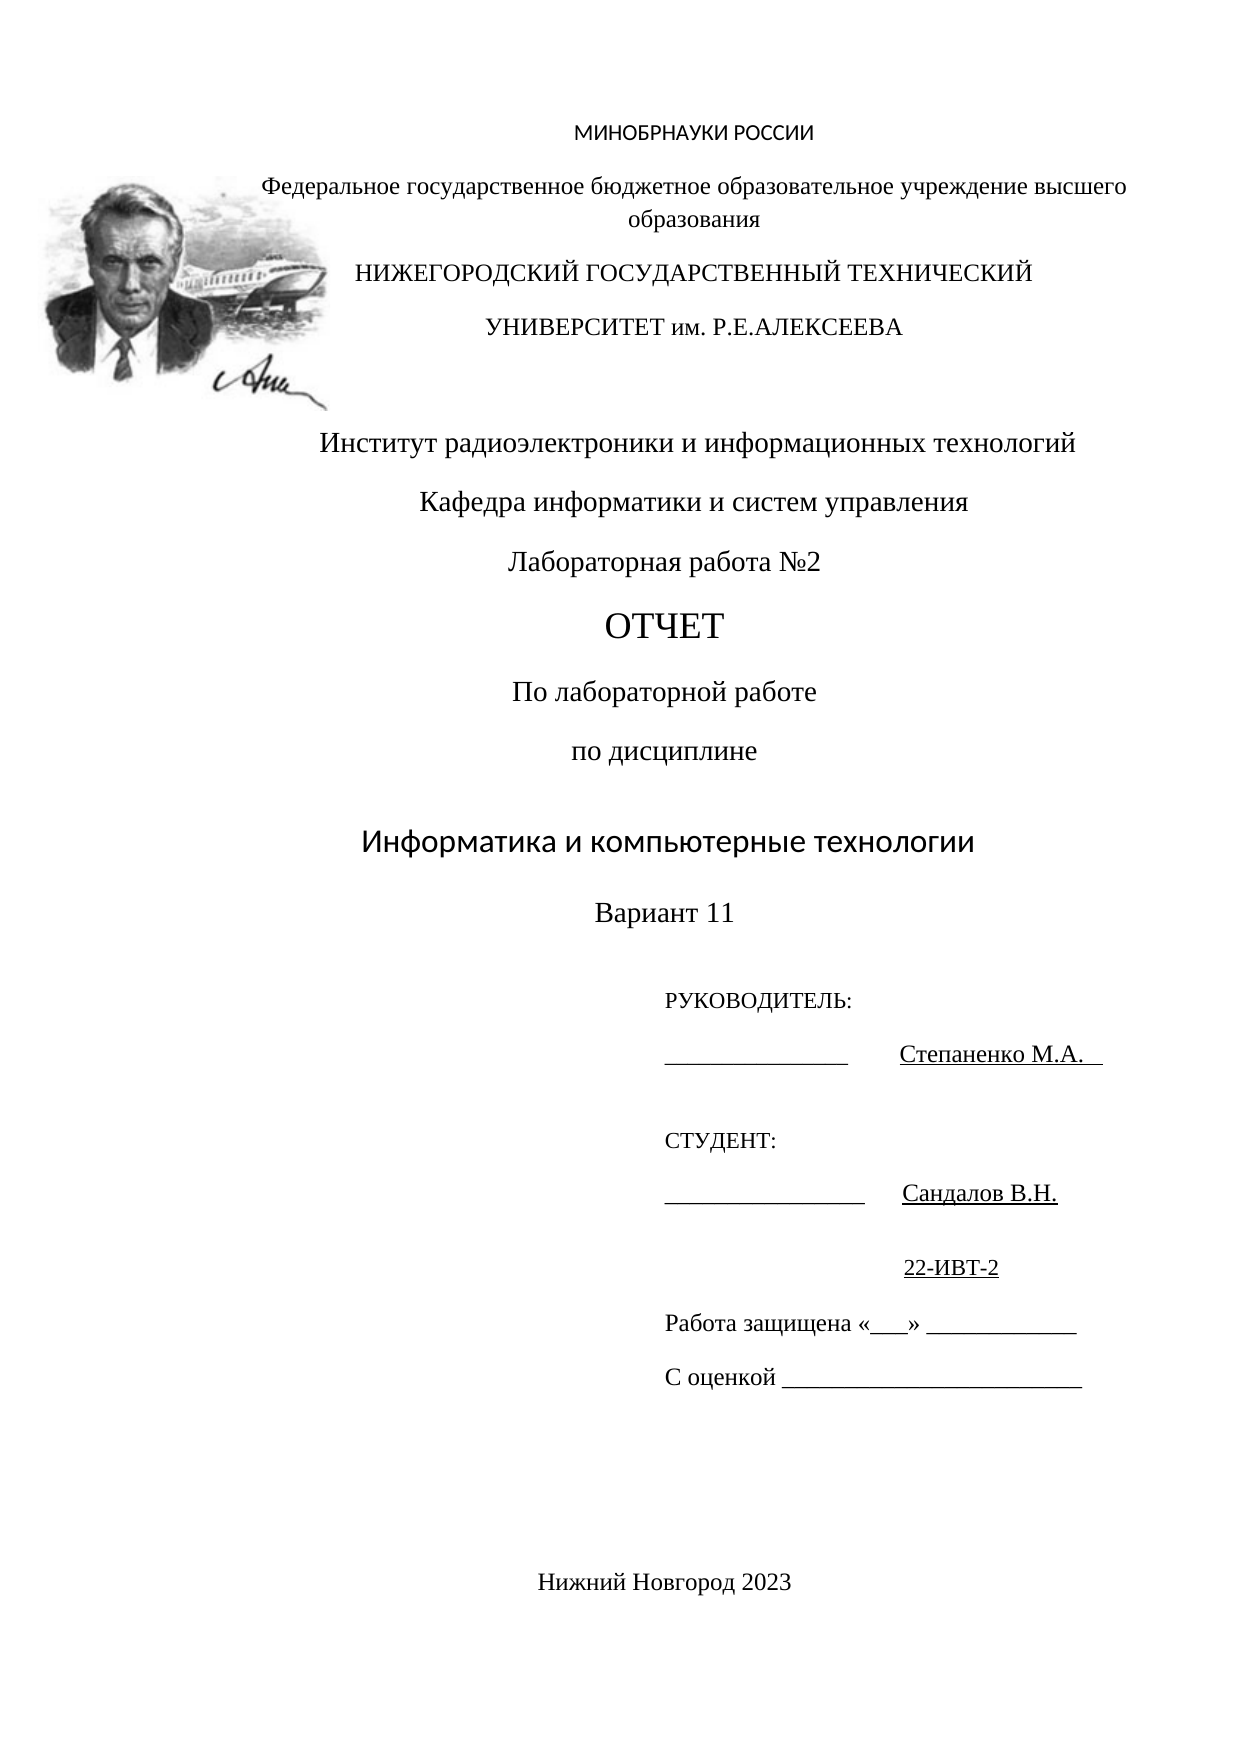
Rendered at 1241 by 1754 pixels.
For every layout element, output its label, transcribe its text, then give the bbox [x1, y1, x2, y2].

text Лабораторная работа №2 [177, 544, 1152, 577]
text ________________ Степаненко М.А. [664, 1039, 1152, 1067]
text Информатика и компьютерные технологии [177, 820, 1152, 861]
text по дисциплине [177, 733, 1152, 767]
text ________________ Сандалов В.Н. [664, 1178, 1152, 1207]
text 22-ИВТ-2 [664, 1254, 1152, 1281]
text Нижний Новгород 2023 [177, 1567, 1152, 1596]
text Кафедра информатики и систем управления [236, 484, 1152, 518]
text РУКОВОДИТЕЛЬ: [664, 988, 1152, 1014]
text УНИВЕРСИТЕТ им. Р.Е.АЛЕКСЕЕВА [236, 312, 1152, 341]
text МИНОБРНАУКИ РОССИИ [236, 118, 1152, 146]
text НИЖЕГОРОДСКИЙ ГОСУДАРСТВЕННЫЙ ТЕХНИЧЕСКИЙ [236, 258, 1152, 287]
text Федеральное государственное бюджетное образовательное учреждение высшего образования [236, 171, 1152, 233]
text СТУДЕНТ: [664, 1127, 1152, 1153]
text С оценкой ________________________ [664, 1362, 1152, 1391]
text Работа защищена «___» ____________ [664, 1308, 1152, 1337]
text Институт радиоэлектроники и информационных технологий [236, 425, 1152, 459]
text ОТЧЕТ [177, 603, 1152, 646]
text По лабораторной работе [177, 674, 1152, 707]
text Вариант 11 [177, 895, 1152, 928]
